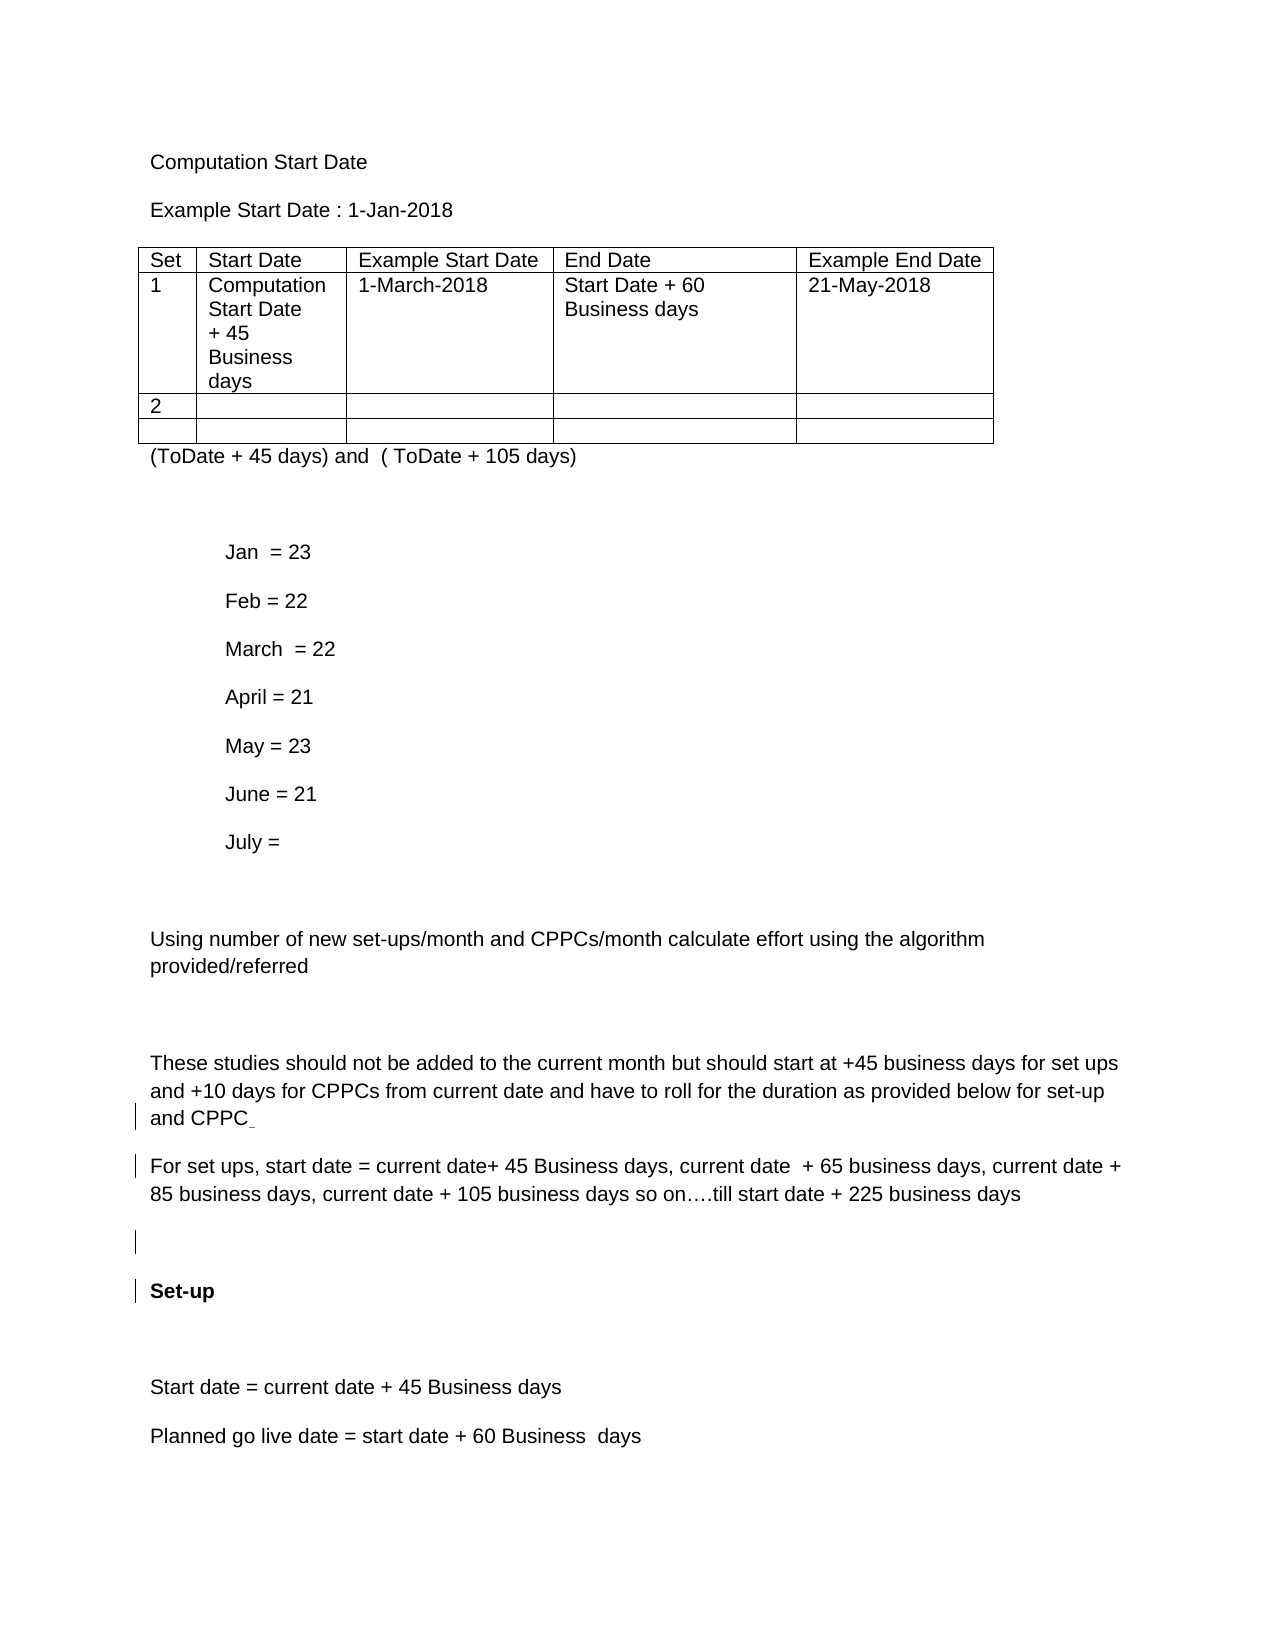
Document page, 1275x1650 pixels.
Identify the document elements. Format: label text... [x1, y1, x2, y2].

text Jan = 23 [150, 540, 1125, 564]
text For set ups, start date = current date+ 45 Business days, current date + 65 business days, current date + 85 business days, current date + 105 business days so on….till start date + 225 business days [150, 1154, 1125, 1206]
text (ToDate + 45 days) and ( ToDate + 105 days) [150, 443, 1125, 467]
table_cell 1-March-2018 [347, 273, 553, 392]
table_cell 21-May-2018 [797, 273, 993, 392]
text Computation Start Date [150, 150, 1125, 174]
text June = 21 [150, 782, 1125, 806]
table_cell [554, 394, 796, 417]
text Planned go live date = start date + 60 Business days [150, 1423, 1125, 1447]
table_header Example Start Date [347, 248, 553, 272]
text Using number of new set-ups/month and CPPCs/month calculate effort using the algorithm provided/referred [150, 927, 1125, 978]
table_cell Computation Start Date + 45 Business days [197, 273, 346, 392]
text Set-up [150, 1278, 1125, 1302]
table_header End Date [554, 248, 796, 272]
table_cell [797, 394, 993, 417]
table_cell 1 [139, 273, 196, 392]
text Start date = current date + 45 Business days [150, 1375, 1125, 1399]
table_cell [554, 419, 796, 442]
table_cell [197, 419, 346, 442]
table_cell [139, 419, 196, 442]
text May = 23 [150, 733, 1125, 757]
table_cell 2 [139, 394, 196, 417]
table_header Example End Date [797, 248, 993, 272]
text July = [150, 830, 1125, 854]
text March = 22 [150, 637, 1125, 661]
table_cell Start Date + 60 Business days [554, 273, 796, 392]
text Example Start Date : 1-Jan-2018 [150, 198, 1125, 222]
table_header Start Date [197, 248, 346, 272]
table_header Set [139, 248, 196, 272]
text Feb = 22 [150, 588, 1125, 612]
table_cell [197, 394, 346, 417]
table_cell [347, 394, 553, 417]
table_cell [347, 419, 553, 442]
text These studies should not be added to the current month but should start at +45 business days for set ups and +10 days for CPPCs from current date and have to roll for the duration as provided below for set-up and CPPC [150, 1051, 1125, 1130]
table_cell [797, 419, 993, 442]
text April = 21 [150, 685, 1125, 709]
